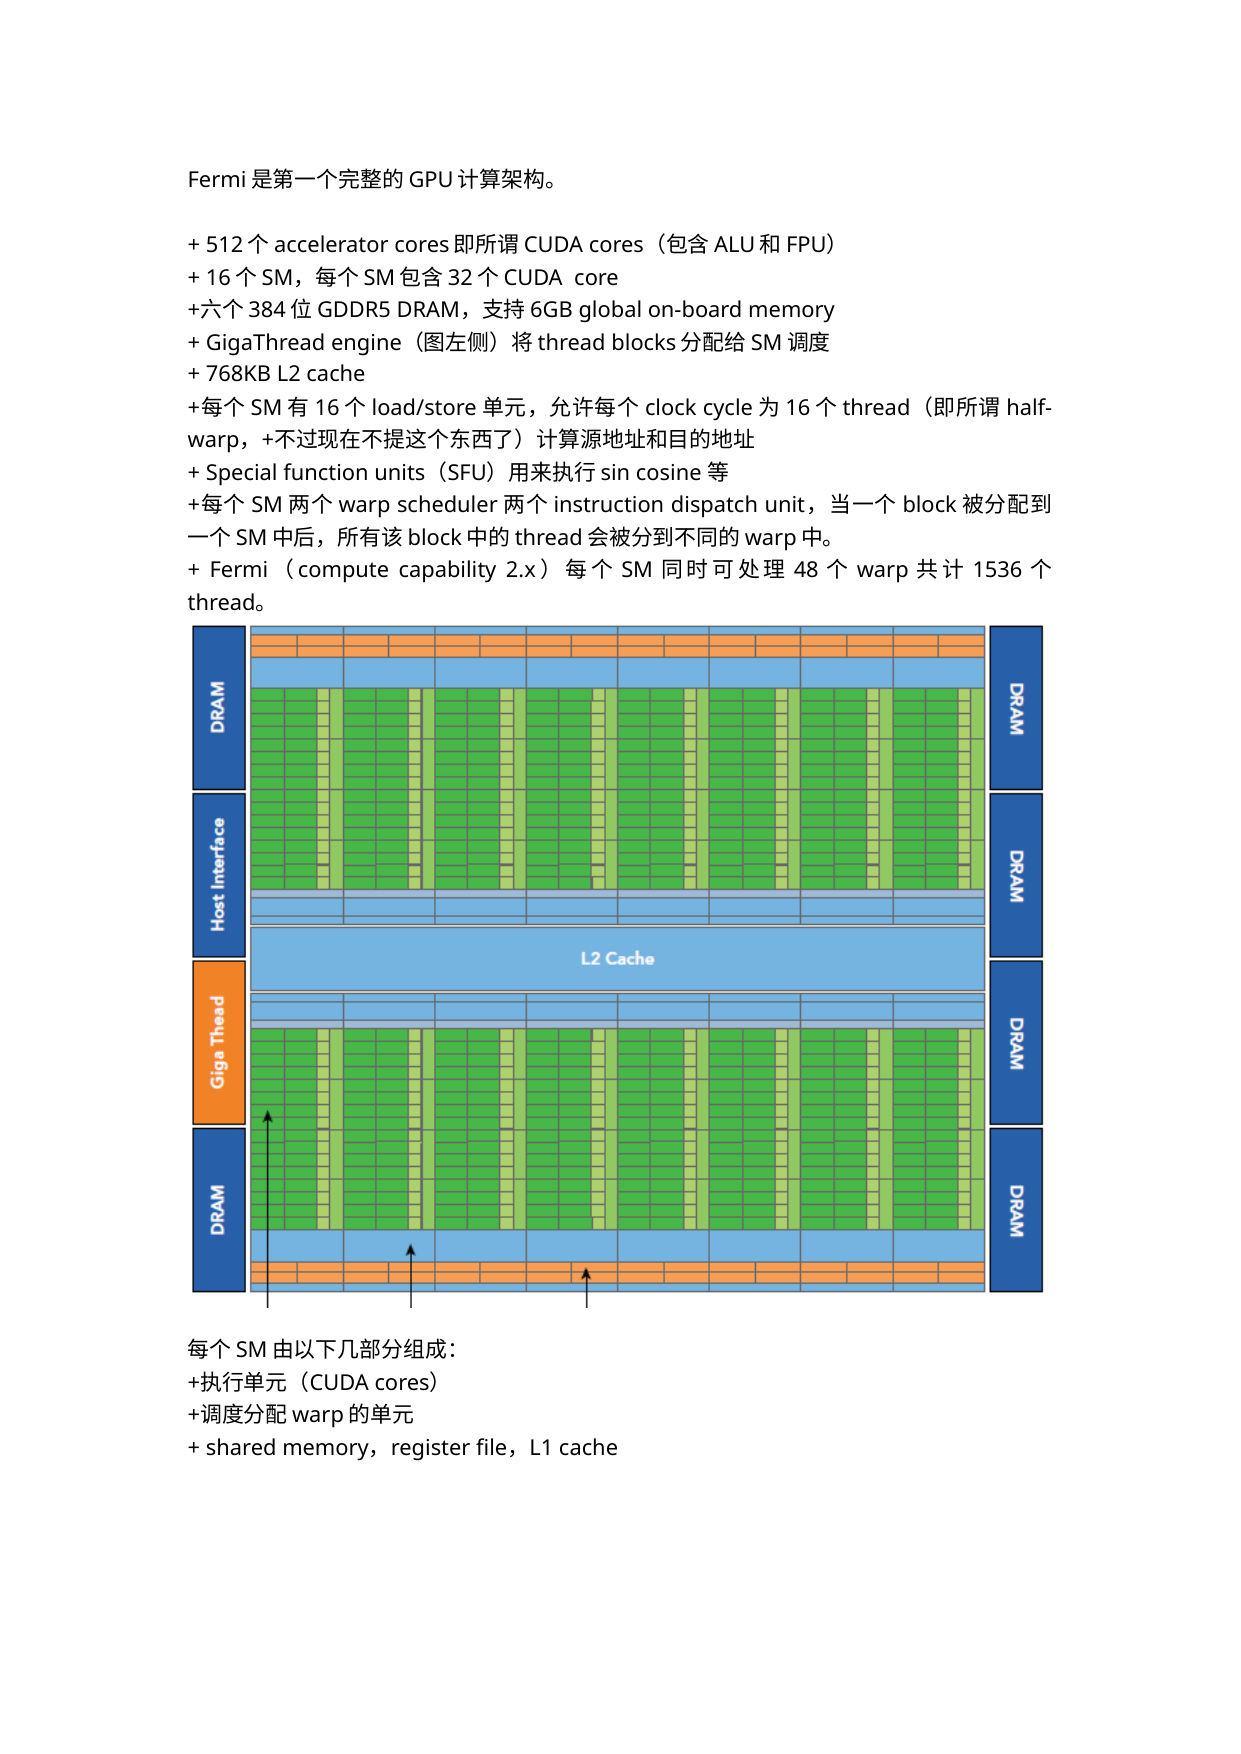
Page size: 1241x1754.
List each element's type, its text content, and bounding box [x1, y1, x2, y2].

text + Fermi（compute capability 2.x）每个SM同时可处理48个warp共计1536个thread。 [187, 552, 1053, 617]
text + 512个accelerator cores即所谓CUDA cores（包含ALU和FPU） [187, 227, 1053, 259]
text +执行单元（CUDA cores） [187, 1364, 1053, 1397]
text + 16个SM，每个SM包含32个CUDA core [187, 259, 1053, 292]
text +每个SM两个warp scheduler两个instruction dispatch unit，当一个block被分配到一个SM中后，所有该block中的thread会被分到不同的warp中。 [187, 487, 1053, 552]
text 每个SM由以下几部分组成： [187, 1332, 1053, 1364]
text Fermi是第一个完整的GPU计算架构。 [187, 162, 1053, 194]
text + Special function units（SFU）用来执行sin cosine 等 [187, 454, 1053, 487]
text + shared memory，register file，L1 cache [187, 1429, 1053, 1462]
text + 768KB L2 cache [187, 357, 1053, 389]
picture [187, 617, 1053, 1308]
text +每个SM有16个load/store单元，允许每个clock cycle为16个thread（即所谓half-warp，+不过现在不提这个东西了）计算源地址和目的地址 [187, 389, 1053, 454]
text +六个384位 GDDR5 DRAM，支持6GB global on-board memory [187, 292, 1053, 324]
text +调度分配warp的单元 [187, 1397, 1053, 1429]
text + GigaThread engine（图左侧）将thread blocks分配给SM调度 [187, 324, 1053, 357]
